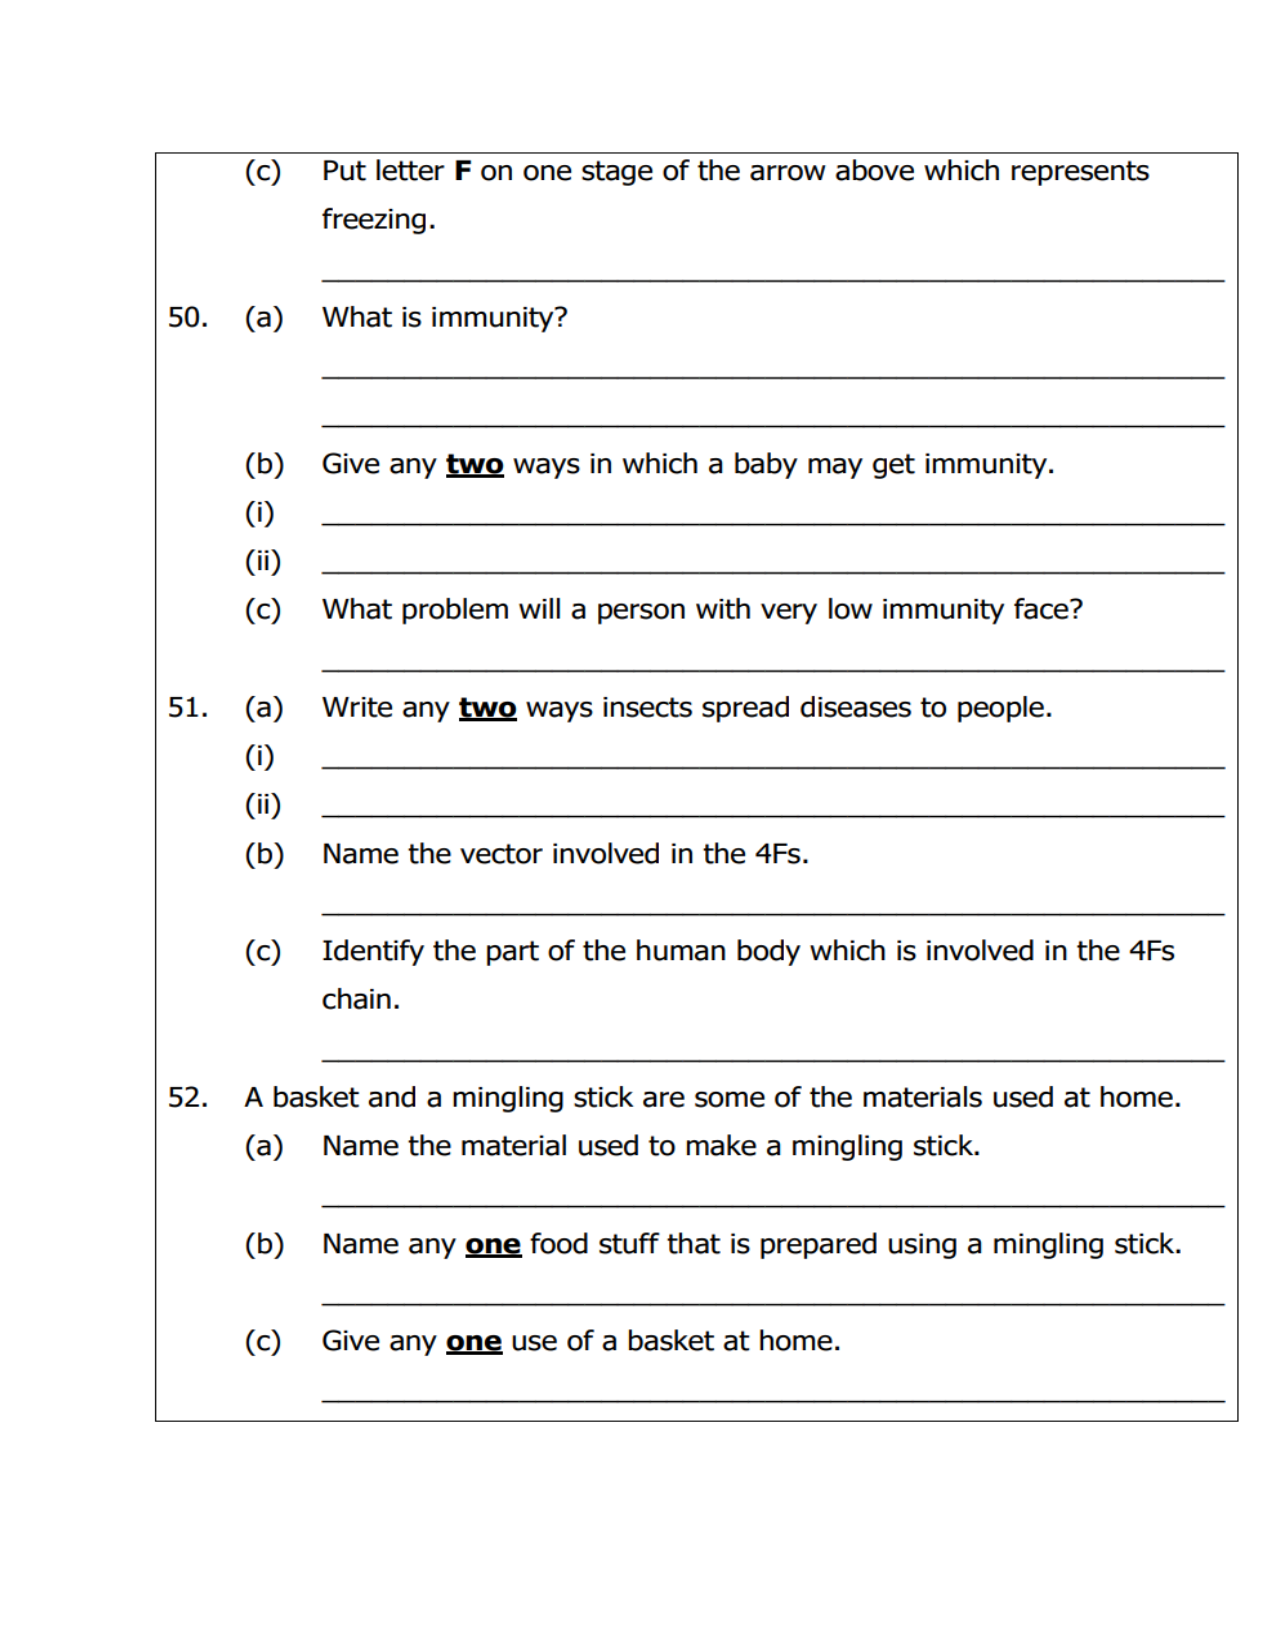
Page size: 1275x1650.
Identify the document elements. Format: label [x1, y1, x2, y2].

picture [150, 150, 1240, 1423]
